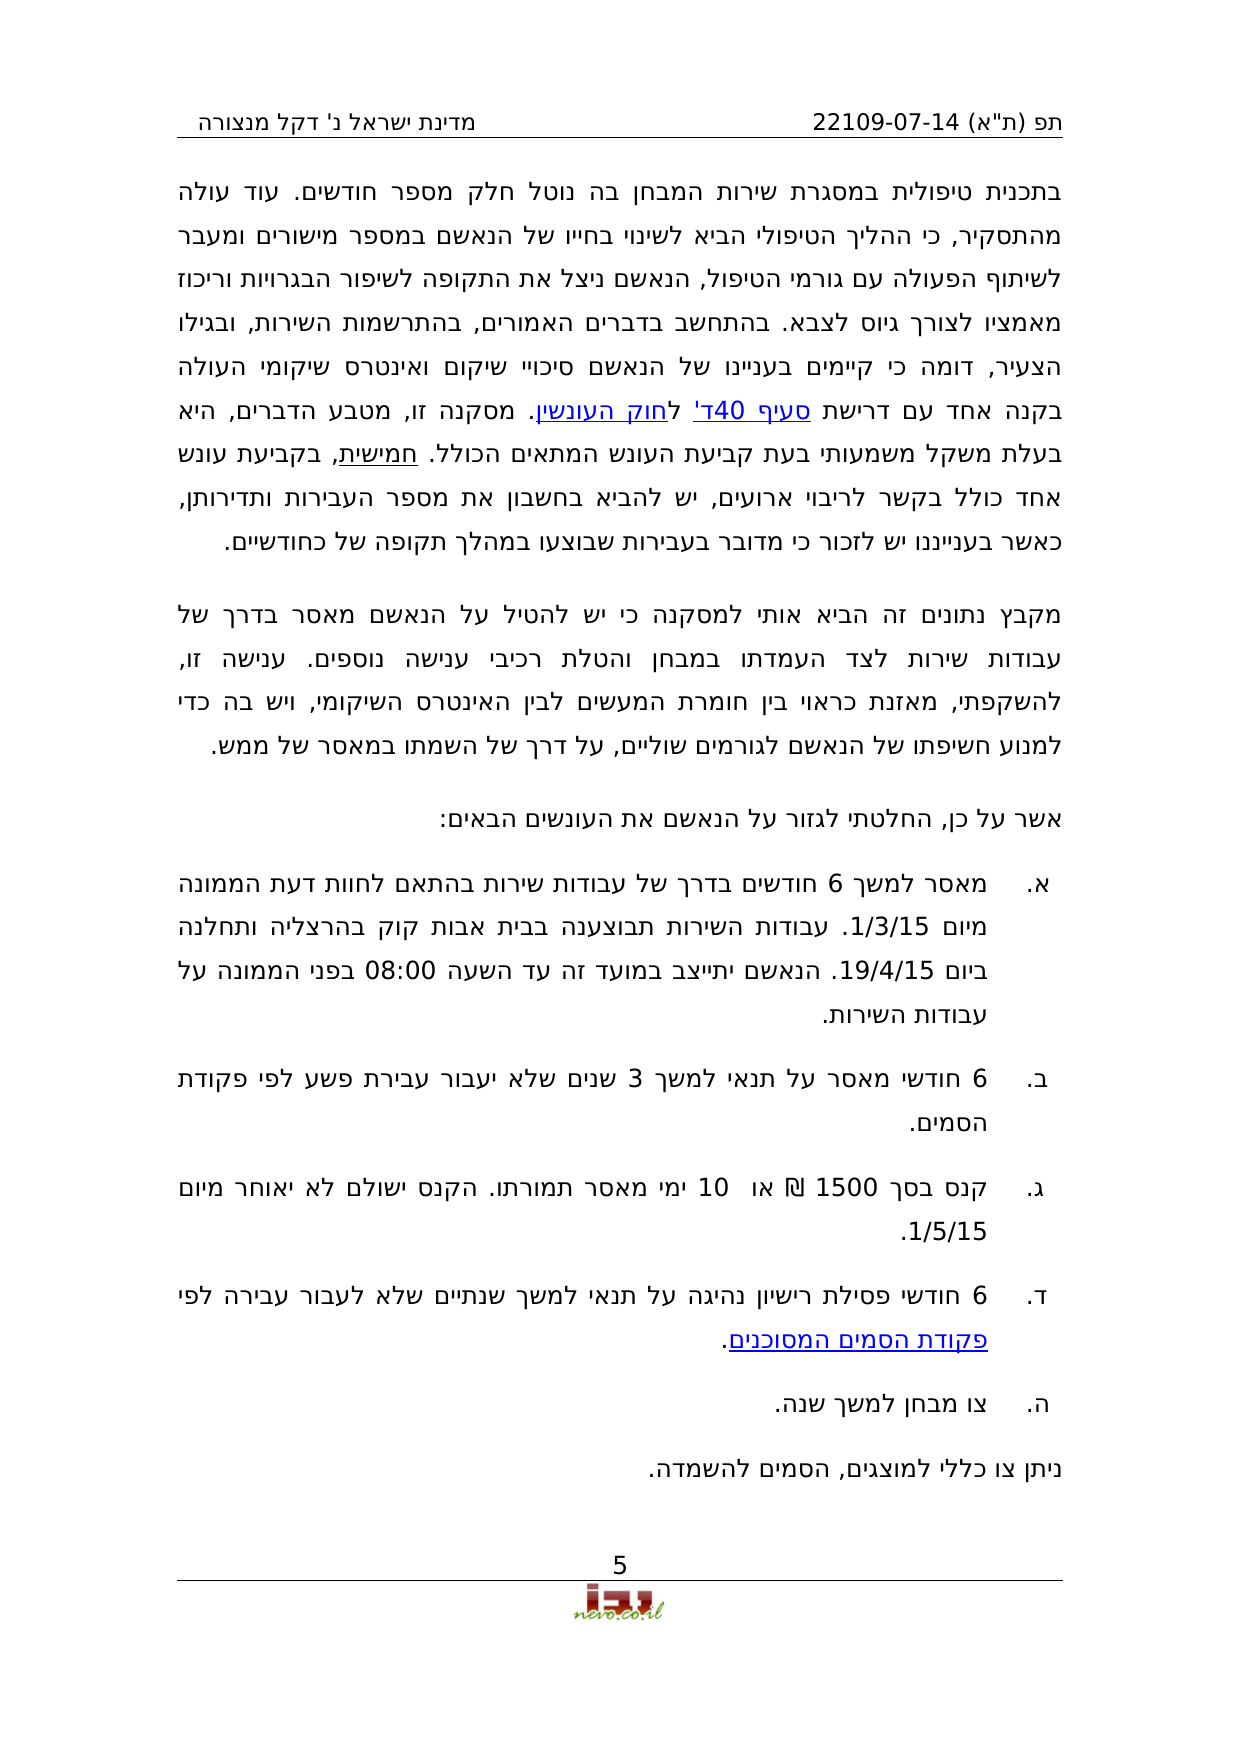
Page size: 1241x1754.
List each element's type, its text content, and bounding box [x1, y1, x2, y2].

list ניתן צו כללי למוצגים, הסמים להשמדה. [177, 1454, 1063, 1483]
list אשר על כן, החלטתי לגזור על הנאשם את העונשים הבאים: [177, 804, 1063, 833]
list קנס בסך 1500 ₪ או 10 ימי מאסר תמורתו. הקנס ישולם לא יאוחר מיום 1/5/15. [177, 1173, 1026, 1246]
picture [574, 1583, 666, 1621]
list 6 חודשי מאסר על תנאי למשך 3 שנים שלא יעבור עבירת פשע לפי פקודת הסמים. [177, 1065, 1026, 1138]
list 6 חודשי פסילת רישיון נהיגה על תנאי למשך שנתיים שלא לעבור עבירה לפי פקודת הסמים המסוכנים. [177, 1281, 1026, 1354]
text מקבץ נתונים זה הביא אותי למסקנה כי יש להטיל על הנאשם מאסר בדרך של עבודות שירות לצד העמדתו במבחן והטלת רכיבי ענישה נוספים. ענישה זו, להשקפתי, מאזנת כראוי בין חומרת המעשים לבין האינטרס השיקומי, ויש בה כדי למנוע חשיפתו של הנאשם לגורמים שוליים, על דרך של השמתו במאסר של ממש. [177, 600, 1063, 761]
list צו מבחן למשך שנה. [177, 1390, 1026, 1419]
list מאסר למשך 6 חודשים בדרך של עבודות שירות בהתאם לחוות דעת הממונה מיום 1/3/15. עבודות השירות תבוצענה בבית אבות קוק בהרצליה ותחלנה ביום 19/4/15. הנאשם יתייצב במועד זה עד השעה 08:00 בפני הממונה על עבודות השירות. [177, 869, 1026, 1029]
